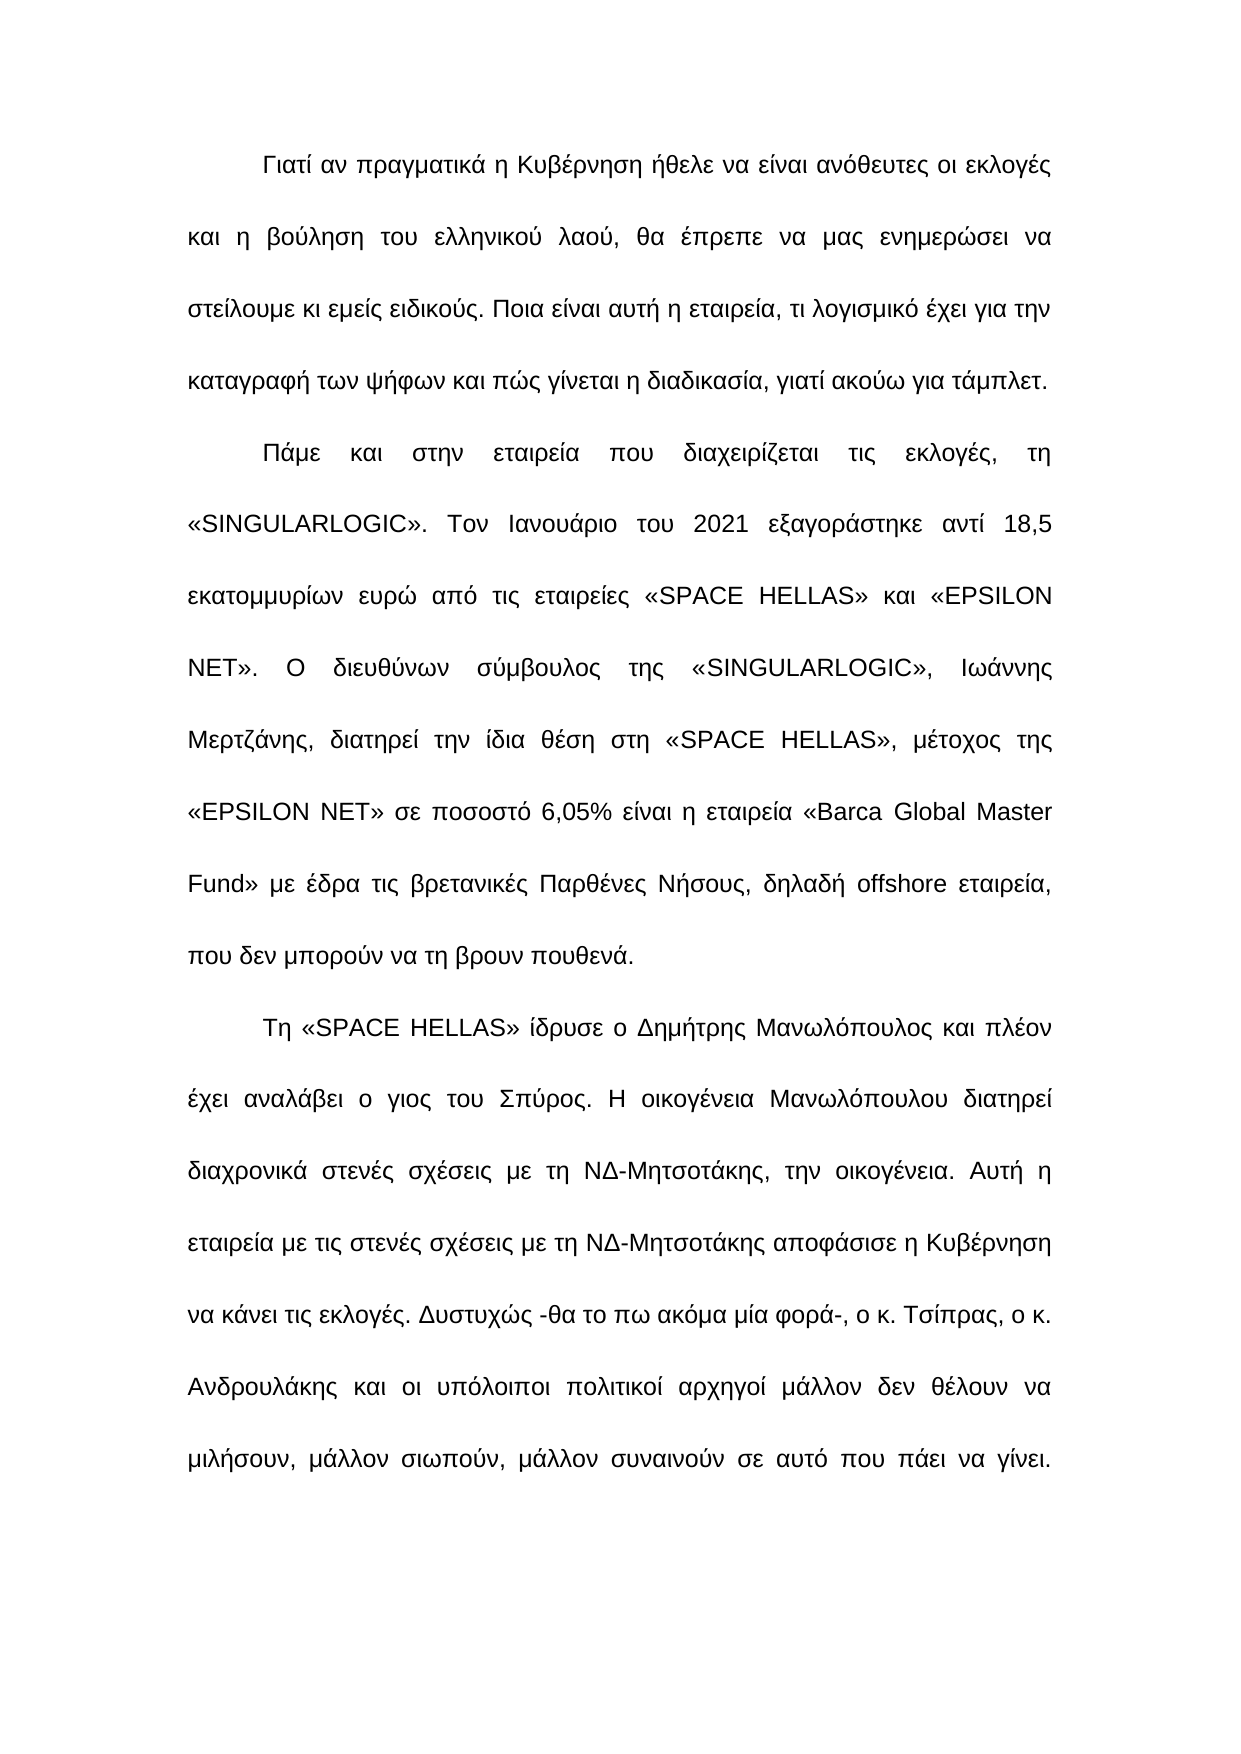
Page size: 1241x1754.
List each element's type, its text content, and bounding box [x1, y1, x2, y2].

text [187, 1012, 1053, 1472]
text Πάμε και στην εταιρεία που διαχειρίζεται τις εκλογές, τη «SINGULARLOGIC». Τον Ιανουάριο του 2021 εξαγοράστηκε αντί 18,5 εκατομμυρίων ευρώ από τις εταιρείες «SPACE HELLAS» και «EPSILON NET». Ο διευθύνων σύμβουλος της «SINGULARLOGIC», Ιωάννης Μερτζάνης, διατηρεί την ίδια θέση στη «SPACE HELLAS», μέτοχος της «EPSILON NET» σε ποσοστό 6,05% είναι η εταιρεία «Barca Global Master Fund» με έδρα τις βρετανικές Παρθένες Νήσους, δηλαδή offshore εταιρεία, που δεν μπορούν να τη βρουν πουθενά. [187, 437, 1053, 969]
text Γιατί αν πραγματικά η Κυβέρνηση ήθελε να είναι ανόθευτες οι εκλογές και η βούληση του ελληνικού λαού, θα έπρεπε να μας ενημερώσει να στείλουμε κι εμείς ειδικούς. Ποια είναι αυτή η εταιρεία, τι λογισμικό έχει για την καταγραφή των ψήφων και πώς γίνεται η διαδικασία, γιατί ακούω για τάμπλετ. [187, 150, 1053, 394]
